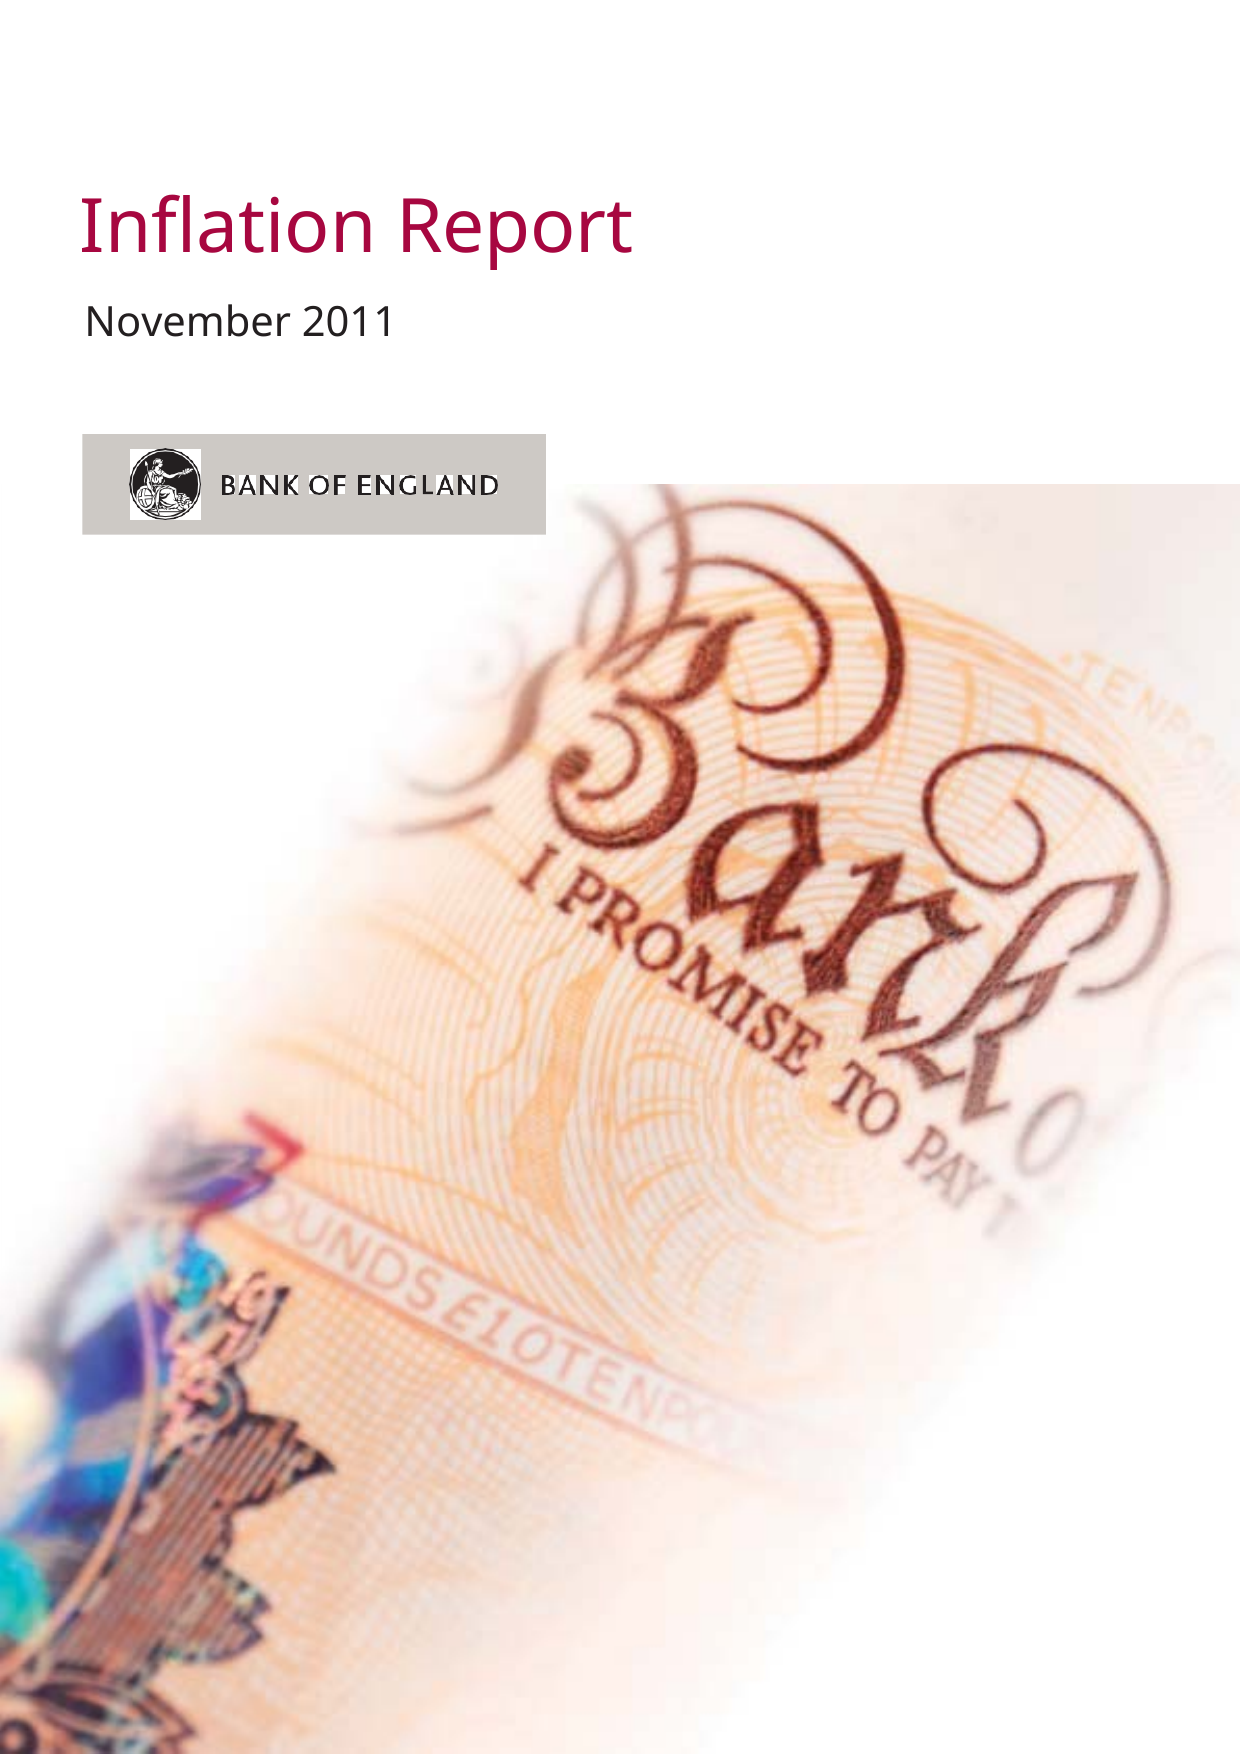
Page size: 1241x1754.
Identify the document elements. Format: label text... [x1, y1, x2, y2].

picture [284, 475, 299, 495]
picture [238, 475, 256, 495]
picture [334, 475, 346, 495]
picture [481, 475, 498, 495]
picture [0, 484, 1240, 1754]
picture [260, 475, 278, 495]
subtitle November 2011 [84, 292, 1065, 349]
picture [436, 475, 454, 495]
picture [129, 448, 201, 520]
picture [458, 475, 475, 495]
picture [399, 475, 416, 495]
picture [222, 475, 235, 495]
picture [309, 475, 329, 495]
picture [376, 475, 394, 495]
picture [358, 475, 371, 495]
title Inflation Report [79, 172, 1065, 274]
